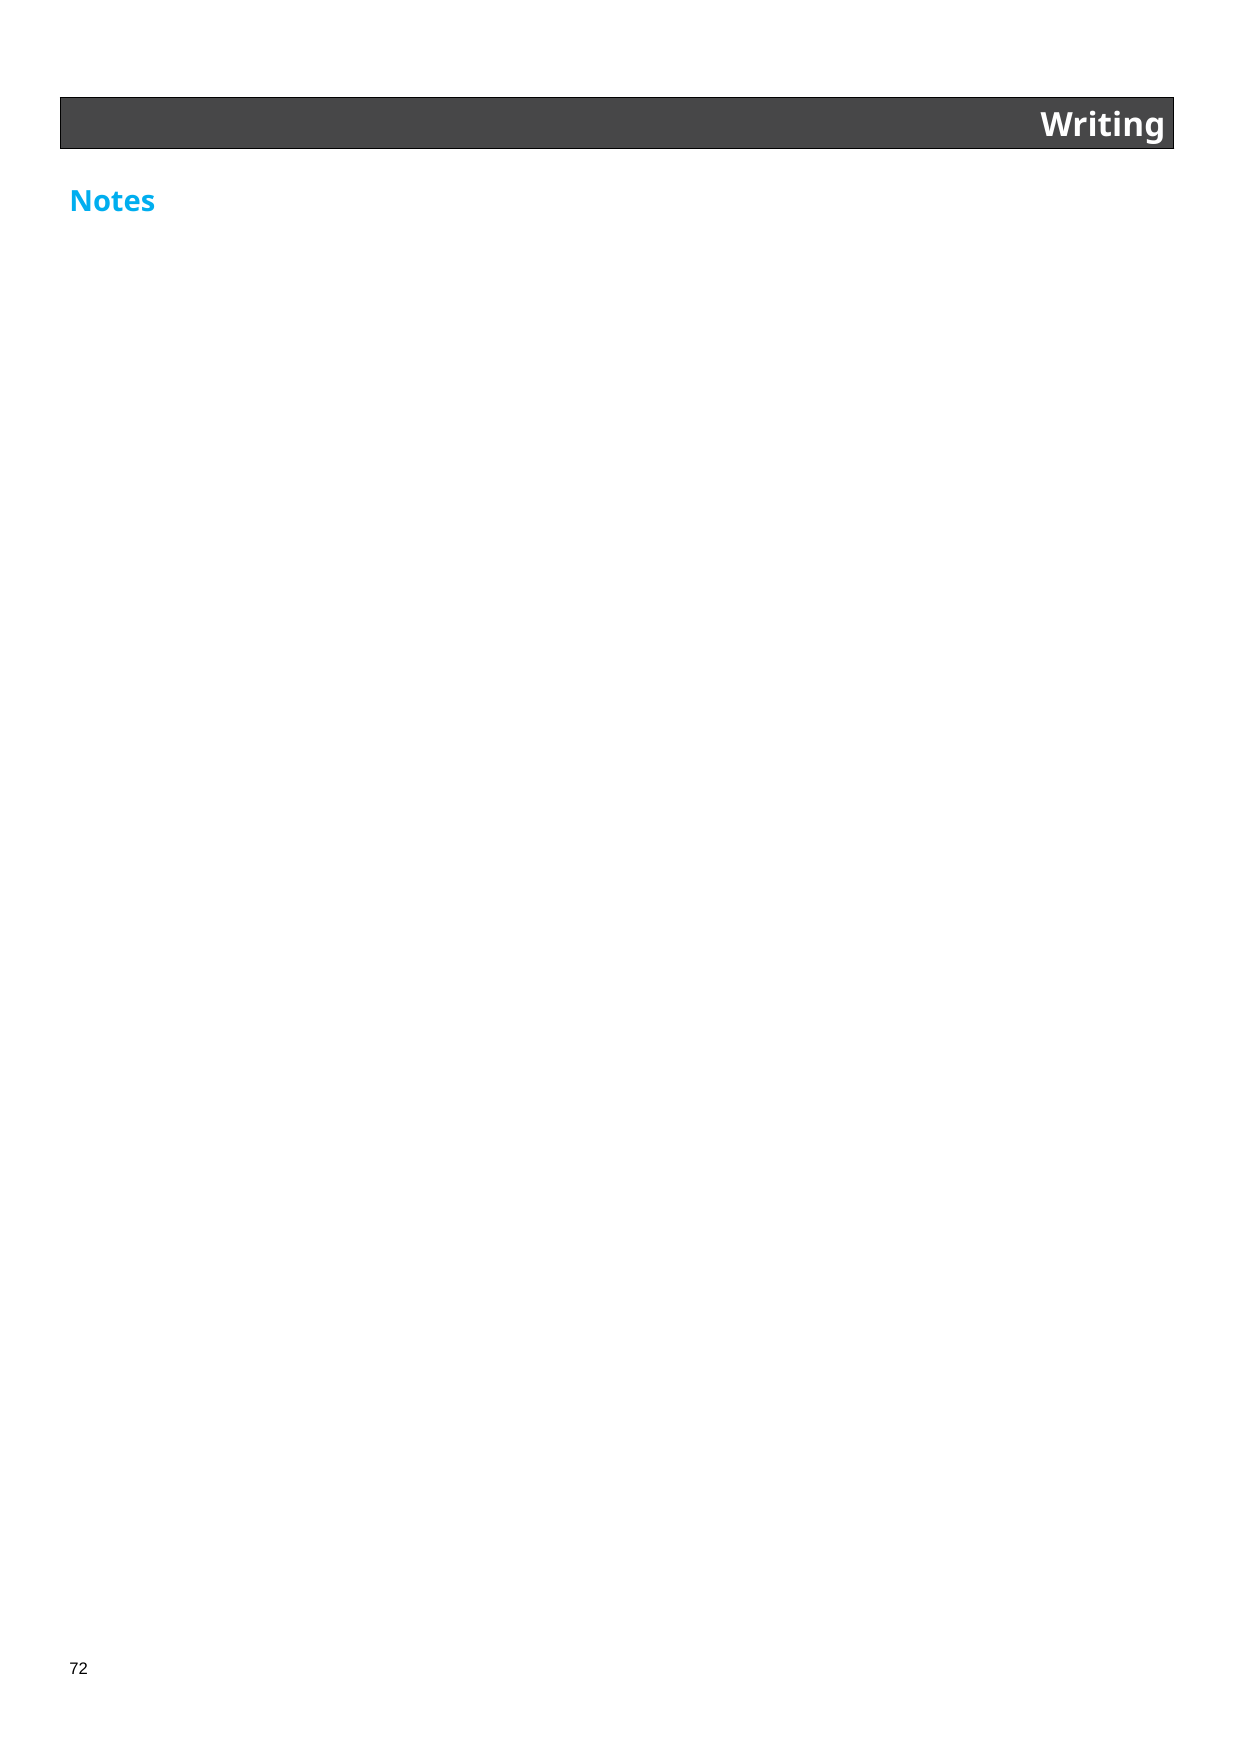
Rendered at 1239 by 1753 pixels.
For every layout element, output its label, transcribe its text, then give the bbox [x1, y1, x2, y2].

subtitle Writing [61, 98, 1173, 148]
subtitle Notes [69, 180, 1180, 220]
